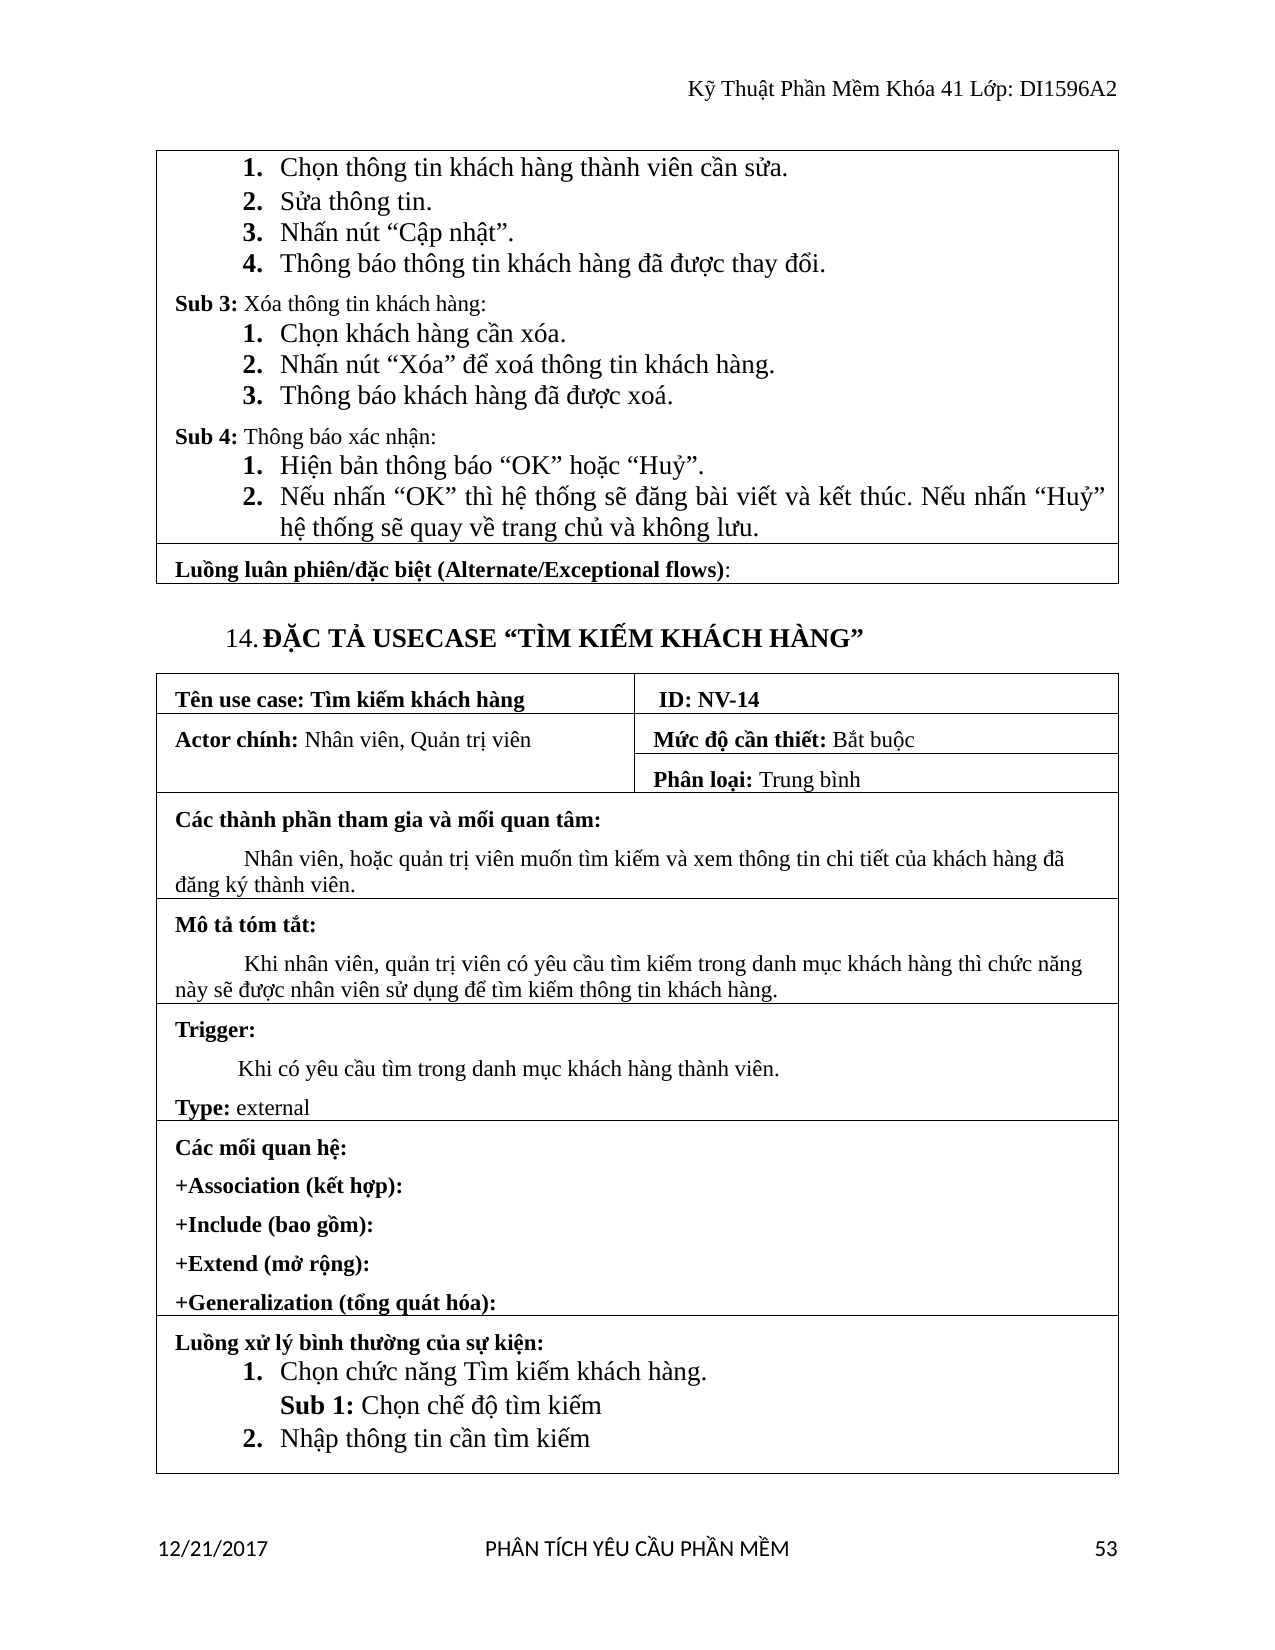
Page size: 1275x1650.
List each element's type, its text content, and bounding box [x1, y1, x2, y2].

table_cell Các thành phần tham gia và mối quan tâm: Nhân viên, hoặc quản trị viên muốn tìm kiếm và xem thông tin chi tiết của khách hàng đã đăng ký thành viên. [157, 793, 1118, 897]
table_header Tên use case: Tìm kiếm khách hàng [157, 674, 634, 712]
table_cell Trigger: Khi có yêu cầu tìm trong danh mục khách hàng thành viên. Type: external [157, 1004, 1118, 1120]
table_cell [157, 1316, 1118, 1473]
table_cell Luồng luân phiên/đặc biệt (Alternate/Exceptional flows): [157, 544, 1118, 582]
table_cell Các mối quan hệ: +Association (kết hợp): +Include (bao gồm): +Extend (mở rộng): +Generalization (tổng quát hóa): [157, 1121, 1118, 1315]
table_header ID: NV-14 [635, 674, 1118, 712]
table_cell Mô tả tóm tắt: Khi nhân viên, quản trị viên có yêu cầu tìm kiếm trong danh mục khách hàng thì chức năng này sẽ được nhân viên sử dụng để tìm kiếm thông tin khách hàng. [157, 899, 1118, 1002]
table_cell Phân loại: Trung bình [635, 754, 1118, 792]
list ĐẶC TẢ USECASE “TÌM KIẾM KHÁCH HÀNG” [225, 622, 1125, 653]
table_cell Mức độ cần thiết: Bắt buộc [635, 714, 1118, 752]
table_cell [157, 151, 1118, 543]
table_cell Actor chính: Nhân viên, Quản trị viên [157, 714, 634, 792]
